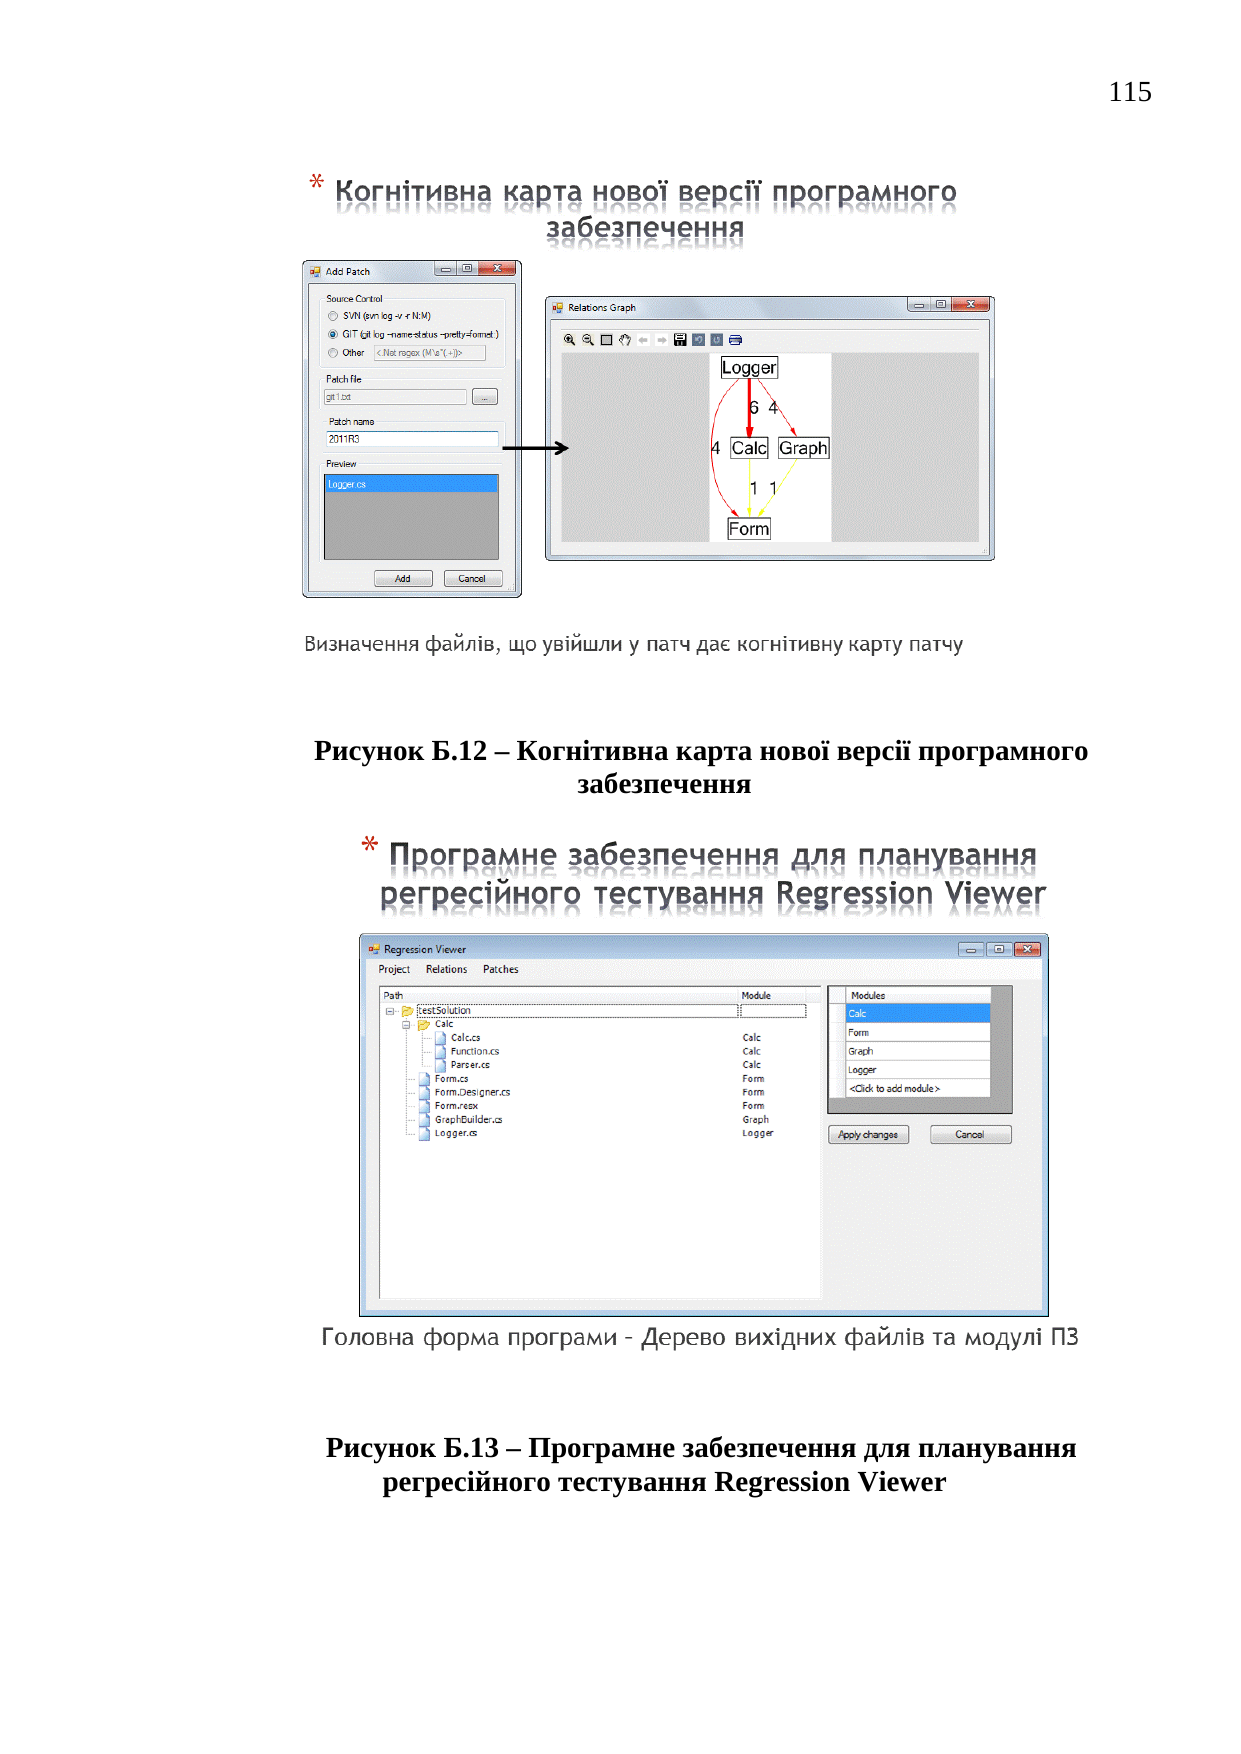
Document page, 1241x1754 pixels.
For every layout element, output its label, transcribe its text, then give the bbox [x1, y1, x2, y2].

text Рисунок Б.13 – Програмне забезпечення для планування регресійного тестування Regression Viewer [177, 1430, 1152, 1497]
picture [292, 800, 1111, 1414]
text Рисунок Б.12 – Когнітивна карта нової версії програмного забезпечення [177, 733, 1152, 800]
picture [251, 140, 1019, 717]
